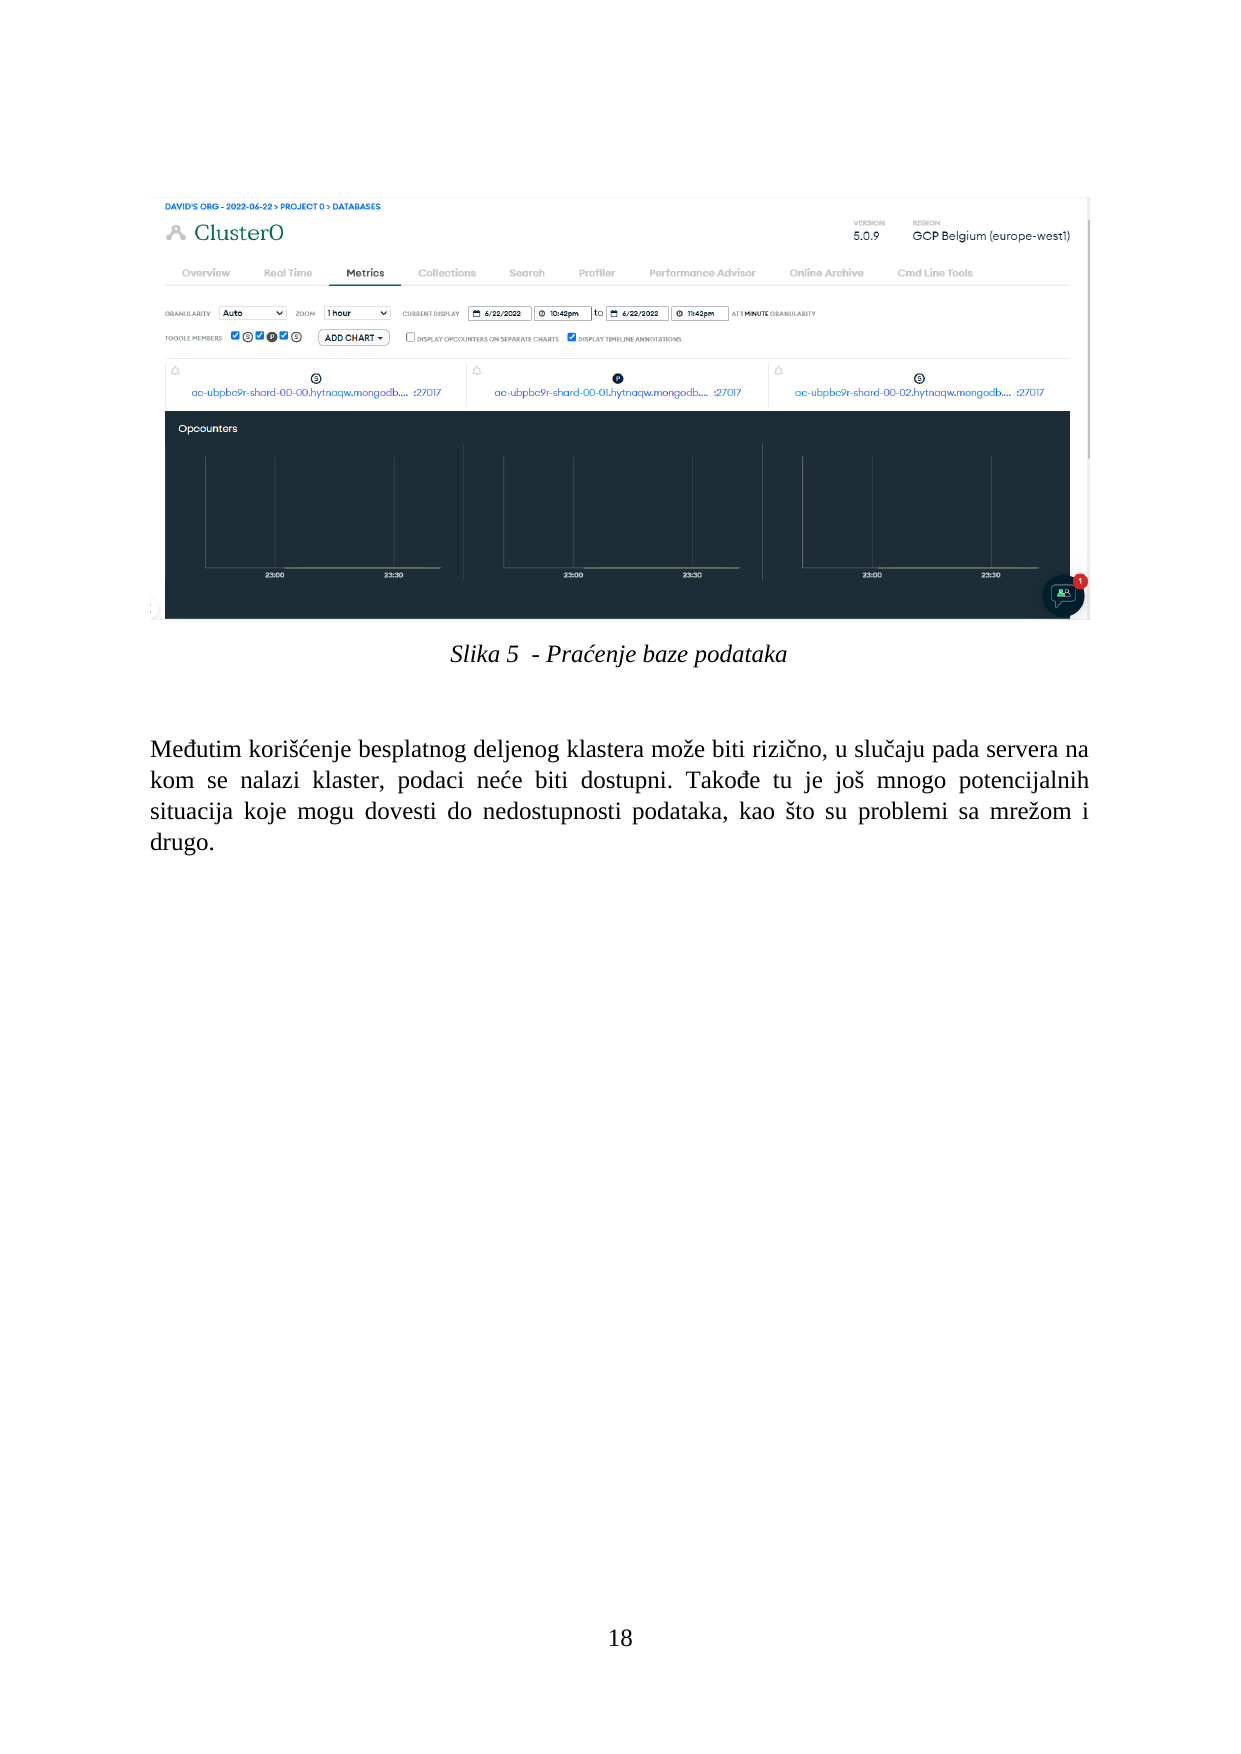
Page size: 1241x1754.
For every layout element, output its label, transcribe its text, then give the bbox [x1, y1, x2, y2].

text Slika 5 - Praćenje baze podataka [150, 639, 1090, 667]
picture [150, 197, 1091, 620]
text Međutim korišćenje besplatnog deljenog klastera može biti rizično, u slučaju pada servera na kom se nalazi klaster, podaci neće biti dostupni. Takođe tu je još mnogo potencijalnih situacija koje mogu dovesti do nedostupnosti podataka, kao što su problemi sa mrežom i drugo. [150, 734, 1090, 856]
